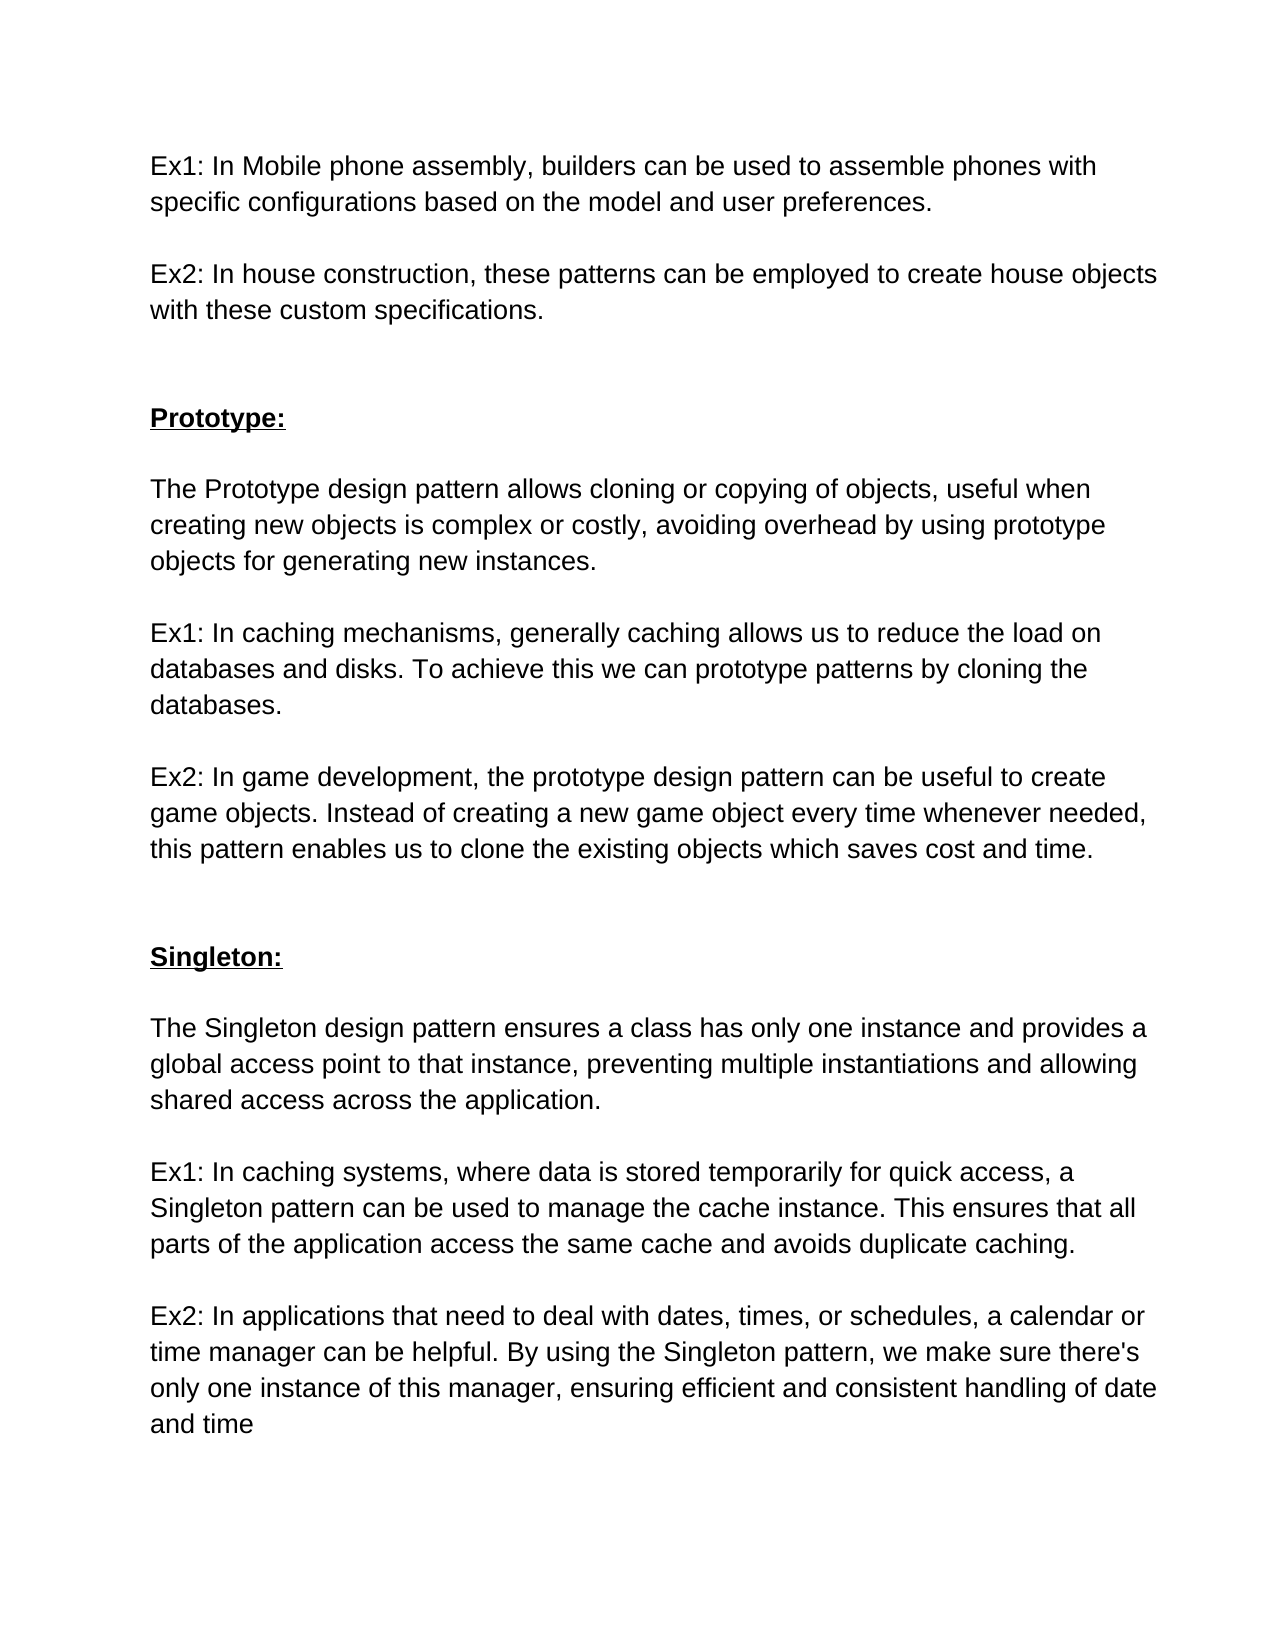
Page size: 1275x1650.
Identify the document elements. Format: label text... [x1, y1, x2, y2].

text Singleton: [150, 941, 1162, 972]
text Ex2: In house construction, these patterns can be employed to create house objects with these custom specifications. [150, 258, 1162, 325]
text Ex1: In caching systems, where data is stored temporarily for quick access, a Singleton pattern can be used to manage the cache instance. This ensures that all parts of the application access the same cache and avoids duplicate caching. [150, 1156, 1162, 1259]
text Ex2: In game development, the prototype design pattern can be useful to create game objects. Instead of creating a new game object every time whenever needed, this pattern enables us to clone the existing objects which saves cost and time. [150, 761, 1162, 864]
text Ex1: In Mobile phone assembly, builders can be used to assemble phones with specific configurations based on the model and user preferences. [150, 150, 1162, 217]
text Ex1: In caching mechanisms, generally caching allows us to reduce the load on databases and disks. To achieve this we can prototype patterns by cloning the databases. [150, 617, 1162, 720]
text Ex2: In applications that need to deal with dates, times, or schedules, a calendar or time manager can be helpful. By using the Singleton pattern, we make sure there's only one instance of this manager, ensuring efficient and consistent handling of date and time [150, 1300, 1162, 1439]
text Prototype: [150, 402, 1162, 433]
text The Singleton design pattern ensures a class has only one instance and provides a global access point to that instance, preventing multiple instantiations and allowing shared access across the application. [150, 1012, 1162, 1116]
text The Prototype design pattern allows cloning or copying of objects, useful when creating new objects is complex or costly, avoiding overhead by using prototype objects for generating new instances. [150, 473, 1162, 577]
